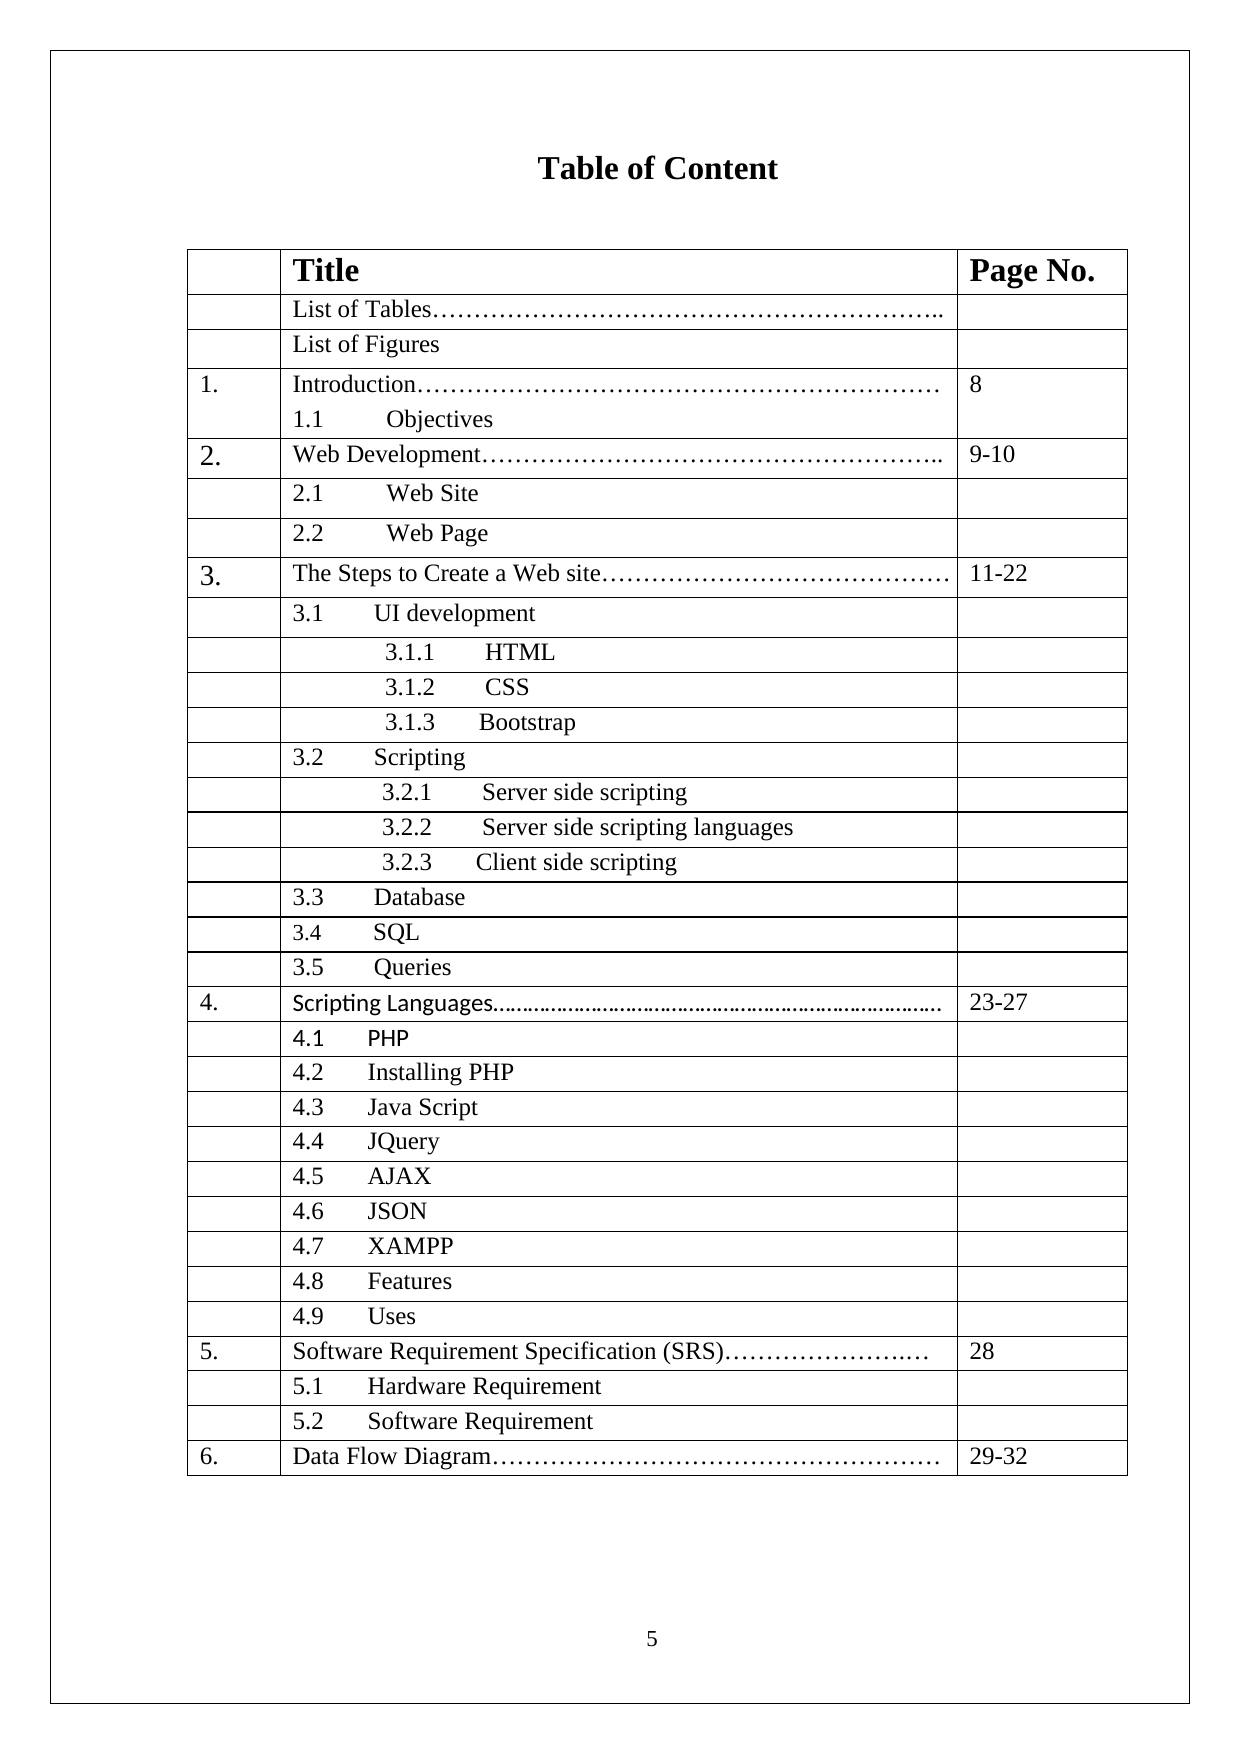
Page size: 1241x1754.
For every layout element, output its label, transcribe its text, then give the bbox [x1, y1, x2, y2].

table_cell [188, 1232, 280, 1266]
table_cell [958, 1406, 1127, 1440]
table_cell [958, 519, 1127, 557]
table_cell [188, 1057, 280, 1091]
table_header [188, 250, 280, 293]
table_cell [958, 1022, 1127, 1056]
table_cell [188, 1302, 280, 1336]
table_cell [958, 743, 1127, 777]
table_cell 4.6 JSON [281, 1197, 957, 1231]
table_cell [958, 638, 1127, 672]
table_cell 3.2.2 Server side scripting languages [281, 813, 957, 847]
table_cell [958, 1127, 1127, 1161]
table_cell 4.7 XAMPP [281, 1232, 957, 1266]
table_cell List of Figures [281, 330, 957, 368]
table_cell [188, 479, 280, 518]
table_cell [958, 479, 1127, 518]
table_cell [188, 638, 280, 672]
table_cell [188, 918, 280, 951]
table_cell 4.2 Installing PHP [281, 1057, 957, 1091]
table_cell 11-22 [958, 558, 1127, 597]
table_cell [188, 598, 280, 637]
table_cell [188, 743, 280, 777]
table_cell Data Flow Diagram……………………………………………… [281, 1441, 957, 1475]
table_cell [958, 1302, 1127, 1336]
table_cell 8 [958, 369, 1127, 438]
table_cell 2.1 Web Site [281, 479, 957, 518]
table_cell [188, 673, 280, 707]
table_cell [188, 883, 280, 916]
table_cell 9-10 [958, 439, 1127, 478]
table_cell [958, 1232, 1127, 1266]
subtitle Table of Content [227, 148, 1088, 186]
table_cell 4.9 Uses [281, 1302, 957, 1336]
table_cell [188, 1197, 280, 1231]
table_cell [958, 813, 1127, 847]
table_cell 23-27 [958, 987, 1127, 1021]
table_cell 3.2 Scripting [281, 743, 957, 777]
table_cell [958, 953, 1127, 986]
table_cell 2. [188, 439, 280, 478]
table_cell [958, 598, 1127, 637]
table_cell 3. [188, 558, 280, 597]
table_cell Web Development……………………………………………….. [281, 439, 957, 478]
table_cell [958, 883, 1127, 916]
table_cell [188, 330, 280, 368]
table_cell 3.2.1 Server side scripting [281, 778, 957, 811]
table_cell [188, 778, 280, 811]
table_cell The Steps to Create a Web site…………………………………… [281, 558, 957, 597]
table_cell 3.1.2 CSS [281, 673, 957, 707]
table_cell 4.4 JQuery [281, 1127, 957, 1161]
table_cell [188, 953, 280, 986]
table_cell 4.1 PHP [281, 1022, 957, 1056]
table_cell [188, 1371, 280, 1405]
table_cell [958, 295, 1127, 328]
table_cell [958, 1092, 1127, 1126]
table_cell List of Tables…………………………………………………….. [281, 295, 957, 328]
table_cell [958, 330, 1127, 368]
table_cell 6. [188, 1441, 280, 1475]
table_cell 4.3 Java Script [281, 1092, 957, 1126]
table_cell [958, 708, 1127, 742]
table_cell [188, 1406, 280, 1440]
table_cell [958, 848, 1127, 881]
table_cell [188, 1267, 280, 1301]
table_cell [188, 1092, 280, 1126]
table_cell 29-32 [958, 1441, 1127, 1475]
table_cell [188, 1127, 280, 1161]
table_cell [958, 1162, 1127, 1196]
table_cell 3.3 Database [281, 883, 957, 916]
table_cell 5.1 Hardware Requirement [281, 1371, 957, 1405]
table_cell 1. [188, 369, 280, 438]
table_cell [958, 1371, 1127, 1405]
table_cell Introduction……………………………………………………… 1.1 Objectives [281, 369, 957, 438]
table_cell [958, 1267, 1127, 1301]
table_cell 3.1.1 HTML [281, 638, 957, 672]
table_cell 3.4 SQL [281, 918, 957, 951]
table_cell 4.8 Features [281, 1267, 957, 1301]
table_cell [188, 813, 280, 847]
table_cell [958, 1197, 1127, 1231]
table_cell [188, 1022, 280, 1056]
table_cell Software Requirement Specification (SRS)………………….… [281, 1337, 957, 1370]
table_cell 5.2 Software Requirement [281, 1406, 957, 1440]
table_cell [188, 295, 280, 328]
table_cell 4. [188, 987, 280, 1021]
table_cell [958, 673, 1127, 707]
table_cell Scripting Languages…………………………………………………………………… [281, 987, 957, 1021]
table_cell 2.2 Web Page [281, 519, 957, 557]
table_cell 5. [188, 1337, 280, 1370]
table_header Page No. [958, 250, 1127, 293]
table_cell [188, 1162, 280, 1196]
table_header Title [281, 250, 957, 293]
table_cell [958, 1057, 1127, 1091]
table_cell [958, 778, 1127, 811]
table_cell [958, 918, 1127, 951]
table_cell [188, 519, 280, 557]
table_cell 3.2.3 Client side scripting [281, 848, 957, 881]
table_cell 28 [958, 1337, 1127, 1370]
table_cell [188, 708, 280, 742]
table_cell 3.1 UI development [281, 598, 957, 637]
table_cell 3.1.3 Bootstrap [281, 708, 957, 742]
table_cell 4.5 AJAX [281, 1162, 957, 1196]
table_cell 3.5 Queries [281, 953, 957, 986]
table_cell [188, 848, 280, 881]
